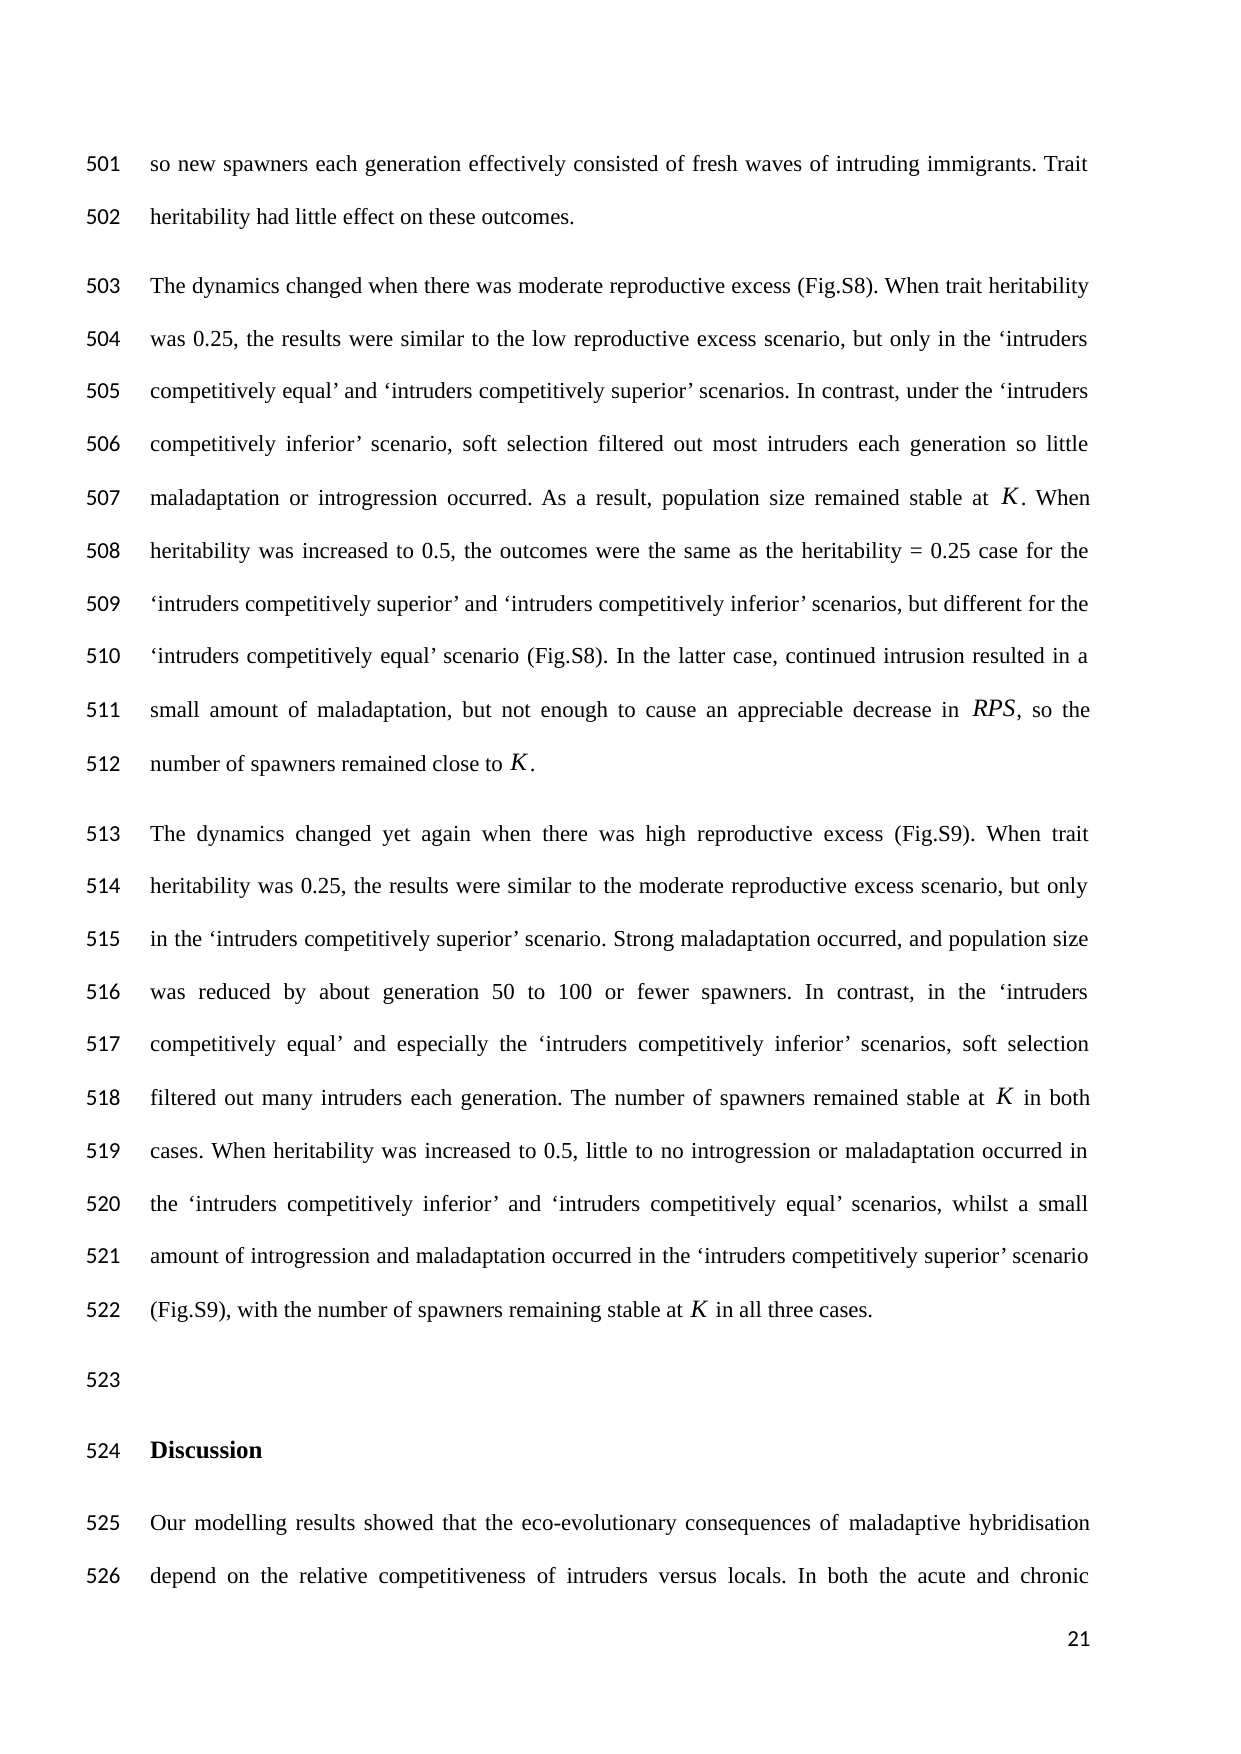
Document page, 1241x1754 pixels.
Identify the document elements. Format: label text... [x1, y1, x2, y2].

text The dynamics changed yet again when there was high reproductive excess (Fig.S9). When trait heritability was 0.25, the results were similar to the moderate reproductive excess scenario, but only in the ‘intruders competitively superior’ scenario. Strong maladaptation occurred, and population size was reduced by about generation 50 to 100 or fewer spawners. In contrast, in the ‘intruders competitively equal’ and especially the ‘intruders competitively inferior’ scenarios, soft selection filtered out many intruders each generation. The number of spawners remained stable at in both cases. When heritability was increased to 0.5, little to no introgression or maladaptation occurred in the ‘intruders competitively inferior’ and ‘intruders competitively equal’ scenarios, whilst a small amount of introgression and maladaptation occurred in the ‘intruders competitively superior’ scenario (Fig.S9), with the number of spawners remaining stable at in all three cases. [150, 819, 1090, 1323]
text Discussion [150, 1435, 1090, 1464]
text The dynamics changed when there was moderate reproductive excess (Fig.S8). When trait heritability was 0.25, the results were similar to the low reproductive excess scenario, but only in the ‘intruders competitively equal’ and ‘intruders competitively superior’ scenarios. In contrast, under the ‘intruders competitively inferior’ scenario, soft selection filtered out most intruders each generation so little maladaptation or introgression occurred. As a result, population size remained stable at . When heritability was increased to 0.5, the outcomes were the same as the heritability = 0.25 case for the ‘intruders competitively superior’ and ‘intruders competitively inferior’ scenarios, but different for the ‘intruders competitively equal’ scenario (Fig.S8). In the latter case, continued intrusion resulted in a small amount of maladaptation, but not enough to cause an appreciable decrease in , so the number of spawners remained close to . [150, 272, 1090, 777]
